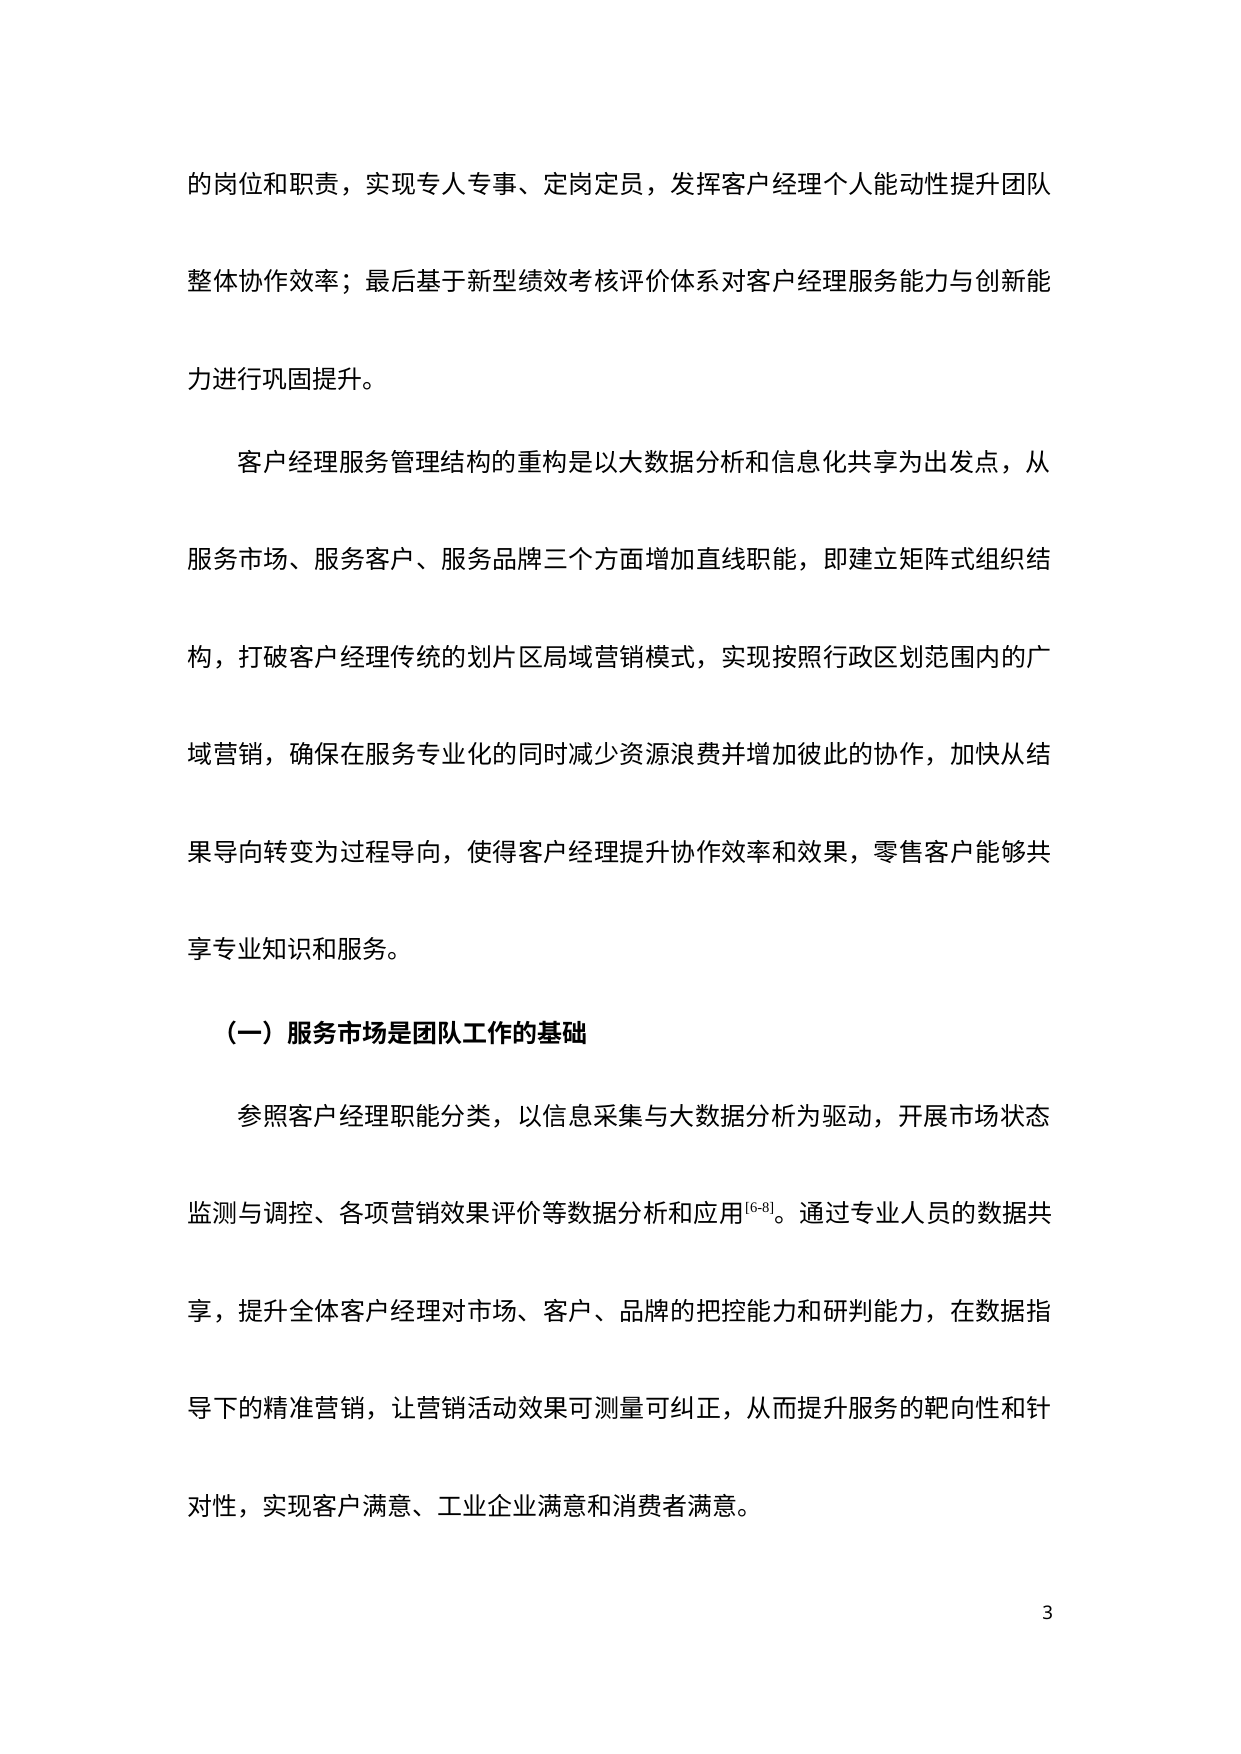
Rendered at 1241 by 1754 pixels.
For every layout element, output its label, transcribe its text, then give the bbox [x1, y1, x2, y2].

text （一）服务市场是团队工作的基础 [187, 999, 1053, 1064]
text 参照客户经理职能分类，以信息采集与大数据分析为驱动，开展市场状态监测与调控、各项营销效果评价等数据分析和应用[6-8]。通过专业人员的数据共享，提升全体客户经理对市场、客户、品牌的把控能力和研判能力，在数据指导下的精准营销，让营销活动效果可测量可纠正，从而提升服务的靶向性和针对性，实现客户满意、工业企业满意和消费者满意。 [187, 1082, 1053, 1537]
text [187, 150, 1053, 410]
text 客户经理服务管理结构的重构是以大数据分析和信息化共享为出发点，从服务市场、服务客户、服务品牌三个方面增加直线职能，即建立矩阵式组织结构，打破客户经理传统的划片区局域营销模式，实现按照行政区划范围内的广域营销，确保在服务专业化的同时减少资源浪费并增加彼此的协作，加快从结果导向转变为过程导向，使得客户经理提升协作效率和效果，零售客户能够共享专业知识和服务。 [187, 428, 1053, 981]
